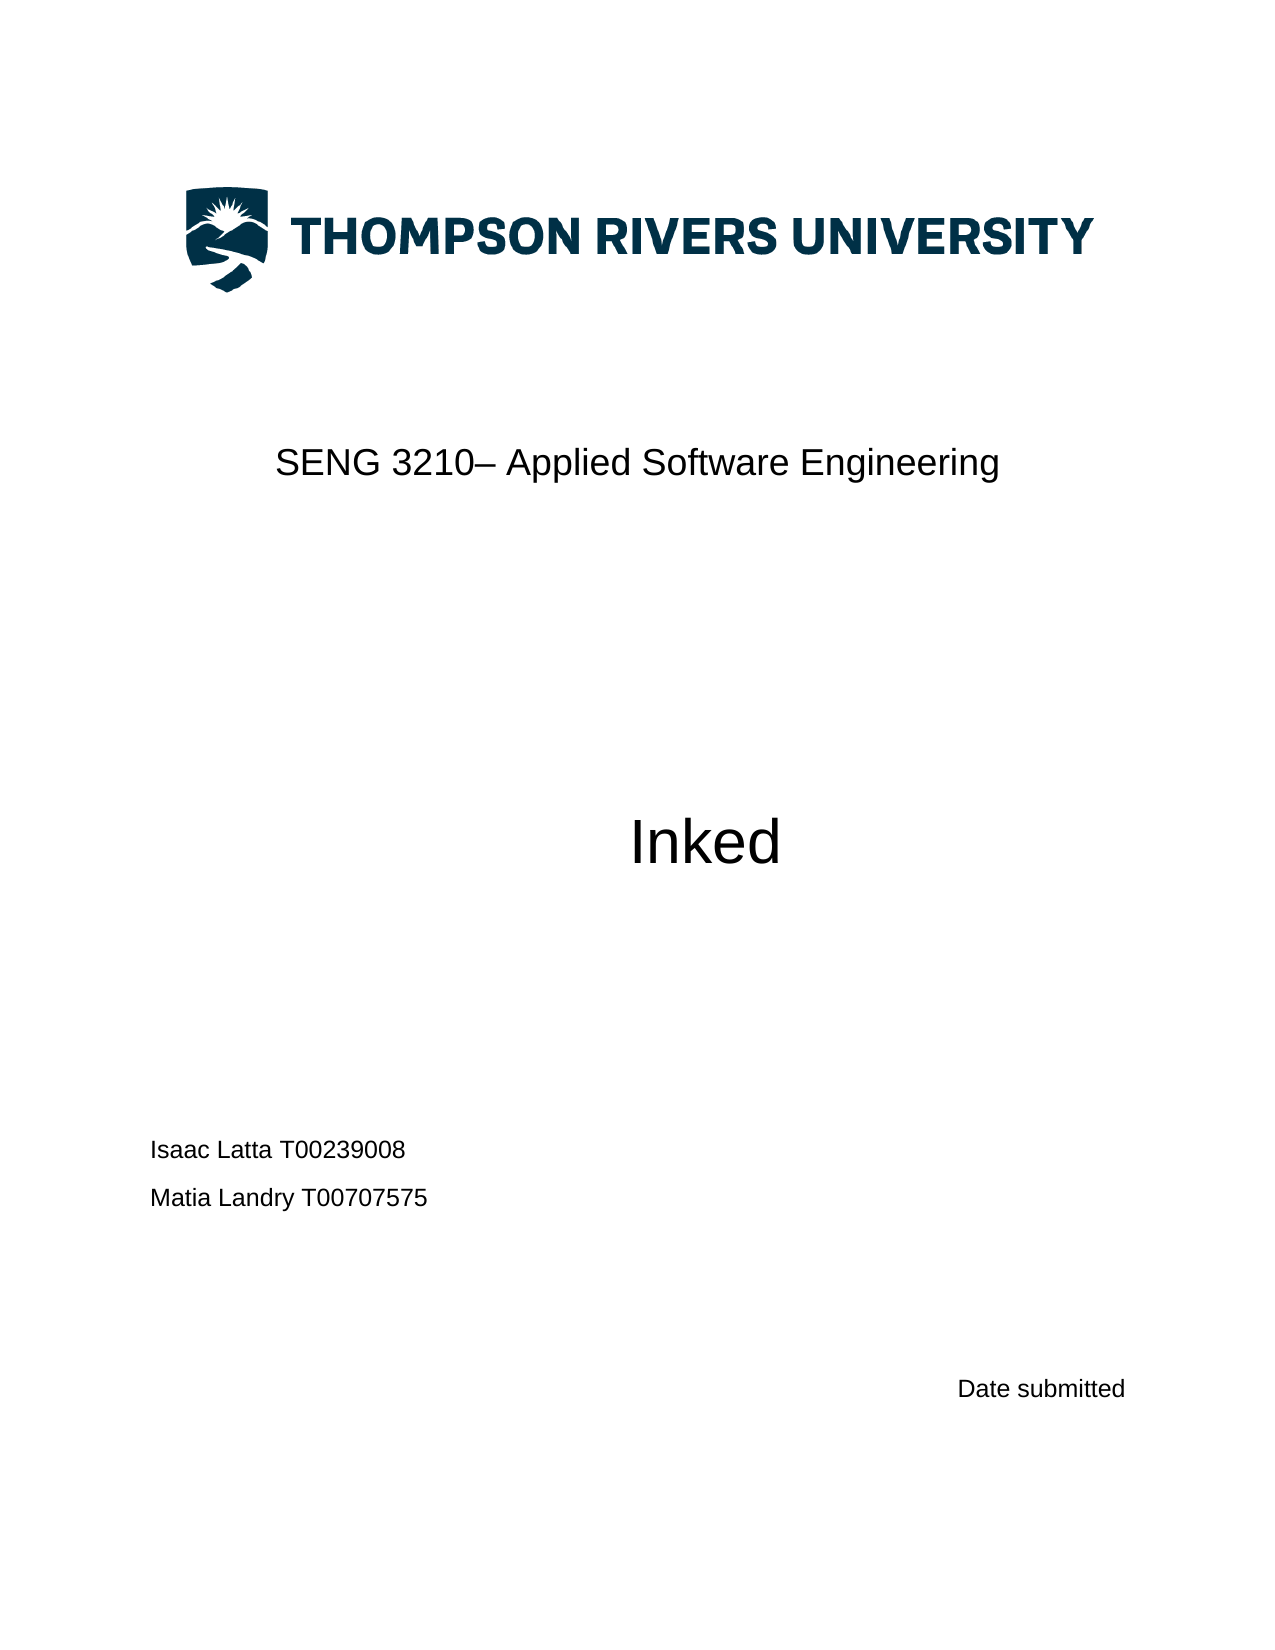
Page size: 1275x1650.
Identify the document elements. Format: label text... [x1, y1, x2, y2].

text Matia Landry T00707575 [150, 1183, 491, 1212]
picture [150, 180, 1130, 297]
title Inked [273, 805, 1003, 877]
text Date submitted [137, 1374, 1126, 1403]
text SENG 3210– Applied Software Engineering [273, 440, 1001, 483]
text Isaac Latta T00239008 [150, 1136, 491, 1164]
